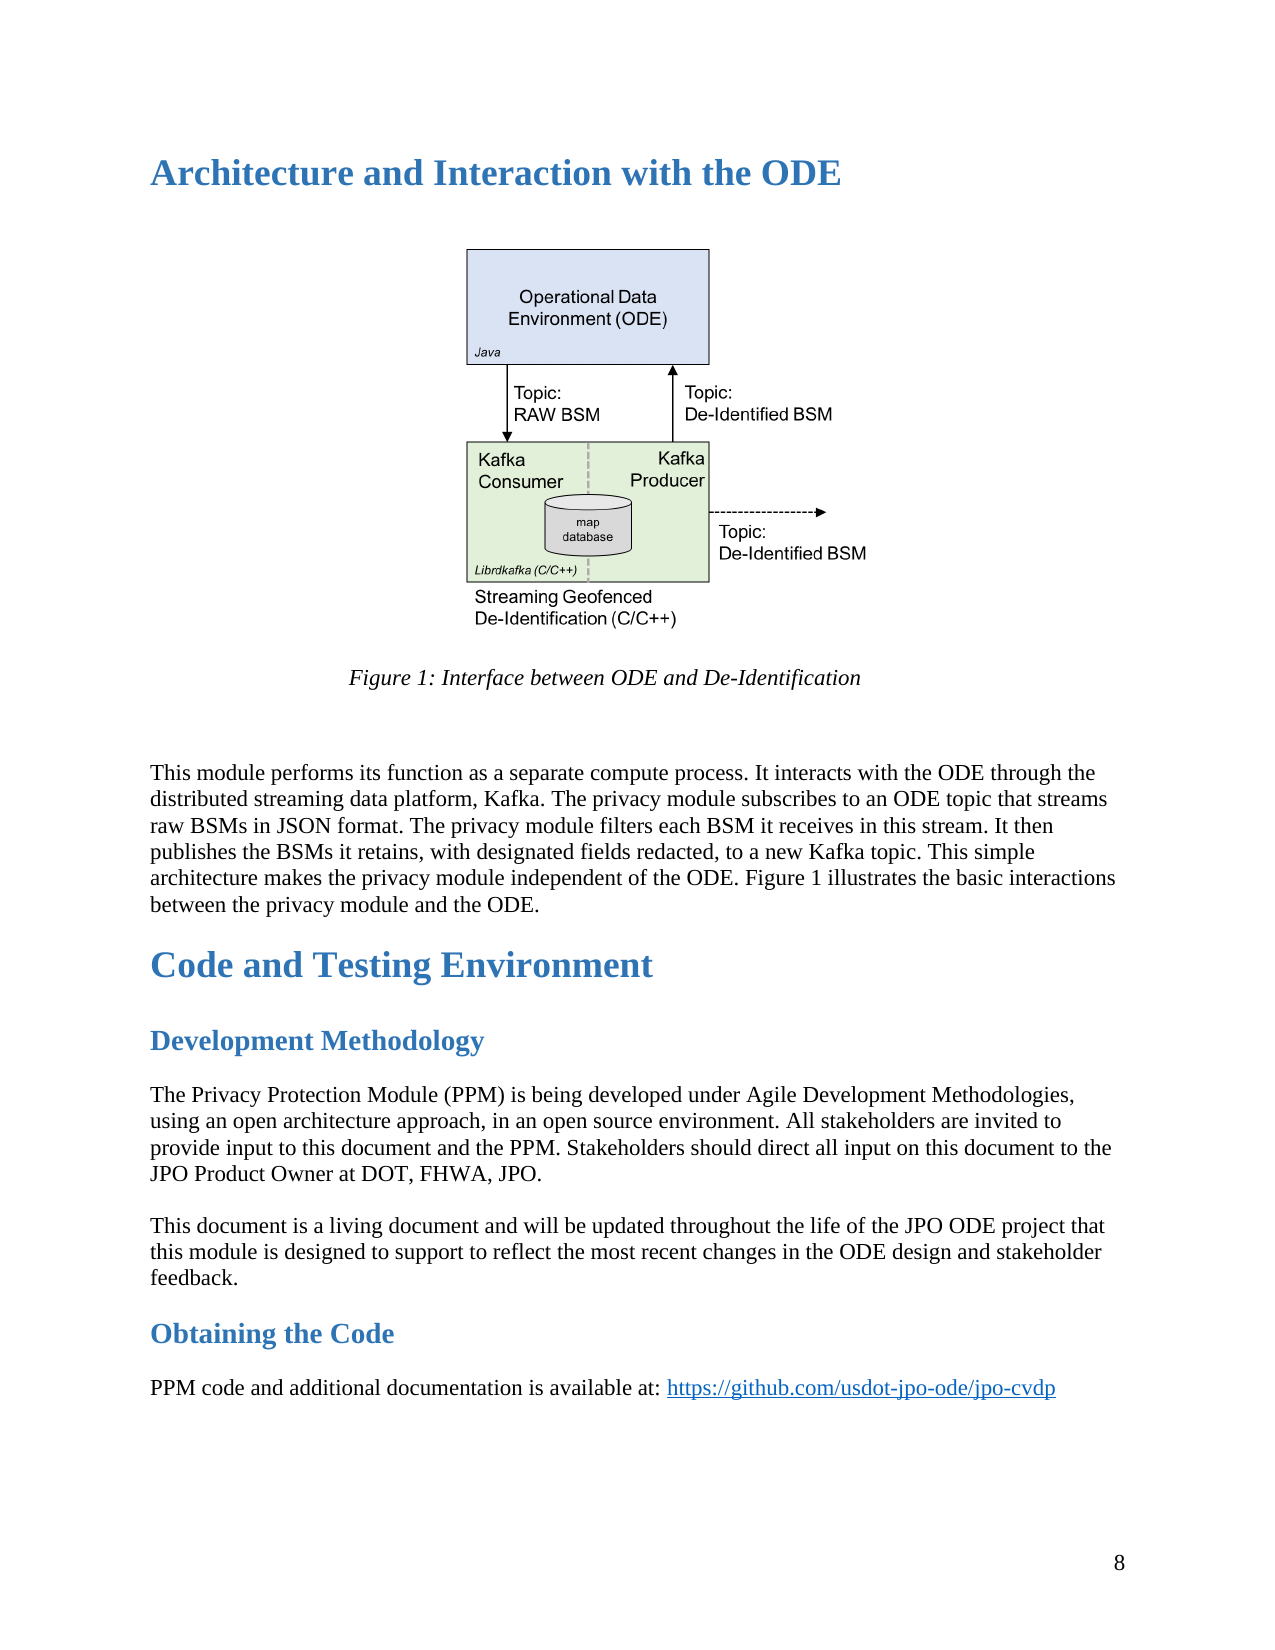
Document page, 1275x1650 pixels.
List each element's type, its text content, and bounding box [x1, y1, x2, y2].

picture [463, 249, 882, 640]
text The Privacy Protection Module (PPM) is being developed under Agile Development Methodologies, using an open architecture approach, in an open source environment. All stakeholders are invited to provide input to this document and the PPM. Stakeholders should direct all input on this document to the JPO Product Owner at DOT, FHWA, JPO. [150, 1081, 1125, 1187]
text PPM code and additional documentation is available at: https://github.com/usdot-jpo-ode/jpo-cvdp [150, 1374, 1125, 1401]
text This document is a living document and will be updated throughout the life of the JPO ODE project that this module is designed to support to reflect the most recent changes in the ODE design and stakeholder feedback. [150, 1212, 1125, 1291]
subtitle Code and Testing Environment [150, 942, 1125, 985]
subtitle Development Methodology [150, 1023, 1125, 1056]
subtitle Architecture and Interaction with the ODE [150, 150, 1125, 193]
text This module performs its function as a separate compute process. It interacts with the ODE through the distributed streaming data platform, Kafka. The privacy module subscribes to an ODE topic that streams raw BSMs in JSON format. The privacy module filters each BSM it receives in this stream. It then publishes the BSMs it retains, with designated fields redacted, to a new Kafka topic. This simple architecture makes the privacy module independent of the ODE. Figure 1 illustrates the basic interactions between the privacy module and the ODE. [150, 231, 1125, 917]
subtitle Obtaining the Code [150, 1316, 1125, 1349]
